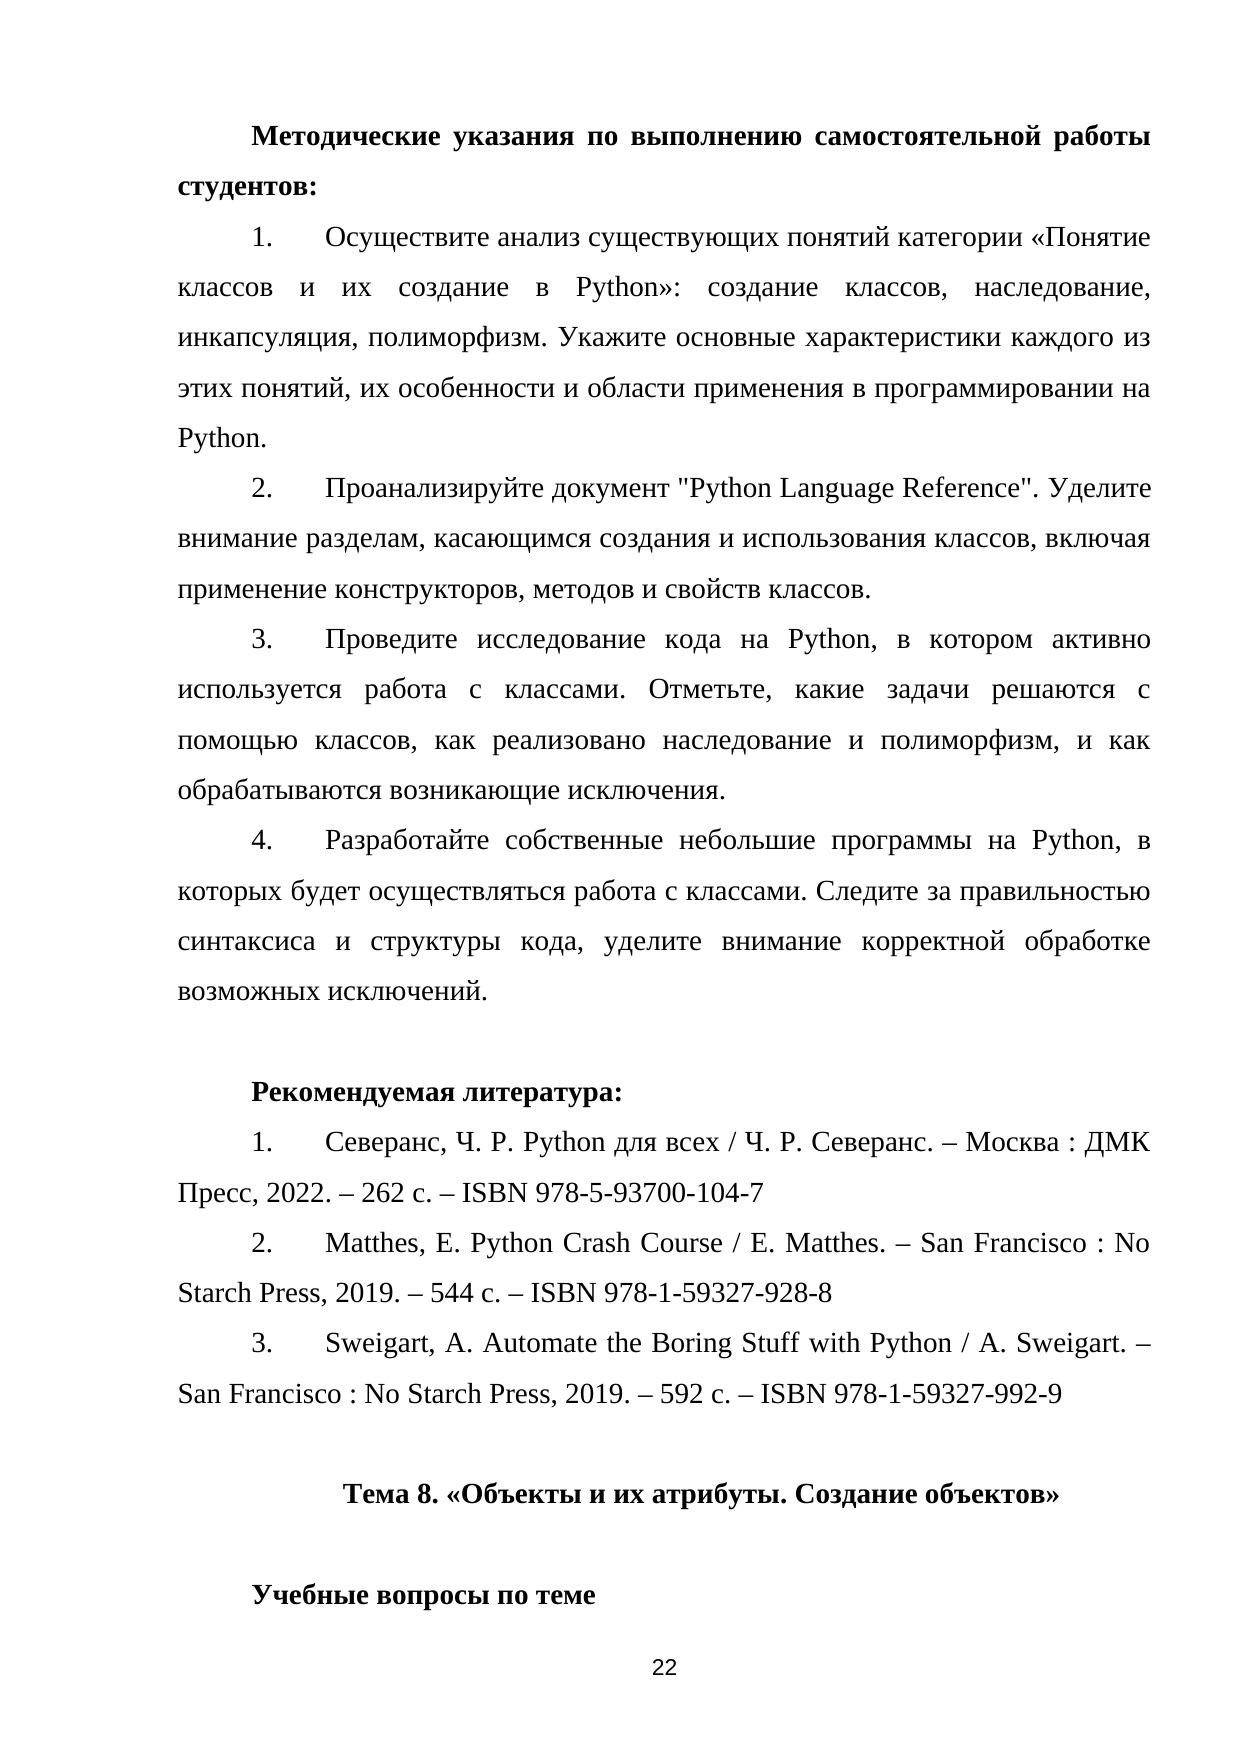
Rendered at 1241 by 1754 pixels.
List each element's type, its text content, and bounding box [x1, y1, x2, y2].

list Проанализируйте документ "Python Language Reference". Уделите внимание разделам, касающимся создания и использования классов, включая применение конструкторов, методов и свойств классов. [177, 470, 1152, 604]
list Проведите исследование кода на Python, в котором активно используется работа с классами. Отметьте, какие задачи решаются с помощью классов, как реализовано наследование и полиморфизм, и как обрабатываются возникающие исключения. [177, 621, 1152, 806]
text Рекомендуемая литература: [177, 1074, 1152, 1108]
list Методические указания по выполнению самостоятельной работы студентов: [177, 118, 1152, 202]
text Учебные вопросы по теме [177, 1577, 1152, 1611]
subtitle Тема 8. «Объекты и их атрибуты. Создание объектов» [177, 1477, 1152, 1510]
list Sweigart, A. Automate the Boring Stuff with Python / A. Sweigart. – San Francisco : No Starch Press, 2019. – 592 с. – ISBN 978-1-59327-992-9 [177, 1326, 1152, 1409]
list Matthes, E. Python Crash Course / E. Matthes. – San Francisco : No Starch Press, 2019. – 544 с. – ISBN 978-1-59327-928-8 [177, 1225, 1152, 1309]
list Осуществите анализ существующих понятий категории «Понятие классов и их создание в Python»: создание классов, наследование, инкапсуляция, полиморфизм. Укажите основные характеристики каждого из этих понятий, их особенности и области применения в программировании на Python. [177, 219, 1152, 453]
list Северанс, Ч. Р. Python для всех / Ч. Р. Северанс. – Москва : ДМК Пресс, 2022. – 262 с. – ISBN 978-5-93700-104-7 [177, 1124, 1152, 1208]
list Разработайте собственные небольшие программы на Python, в которых будет осуществляться работа с классами. Следите за правильностью синтаксиса и структуры кода, уделите внимание корректной обработке возможных исключений. [177, 822, 1152, 1007]
